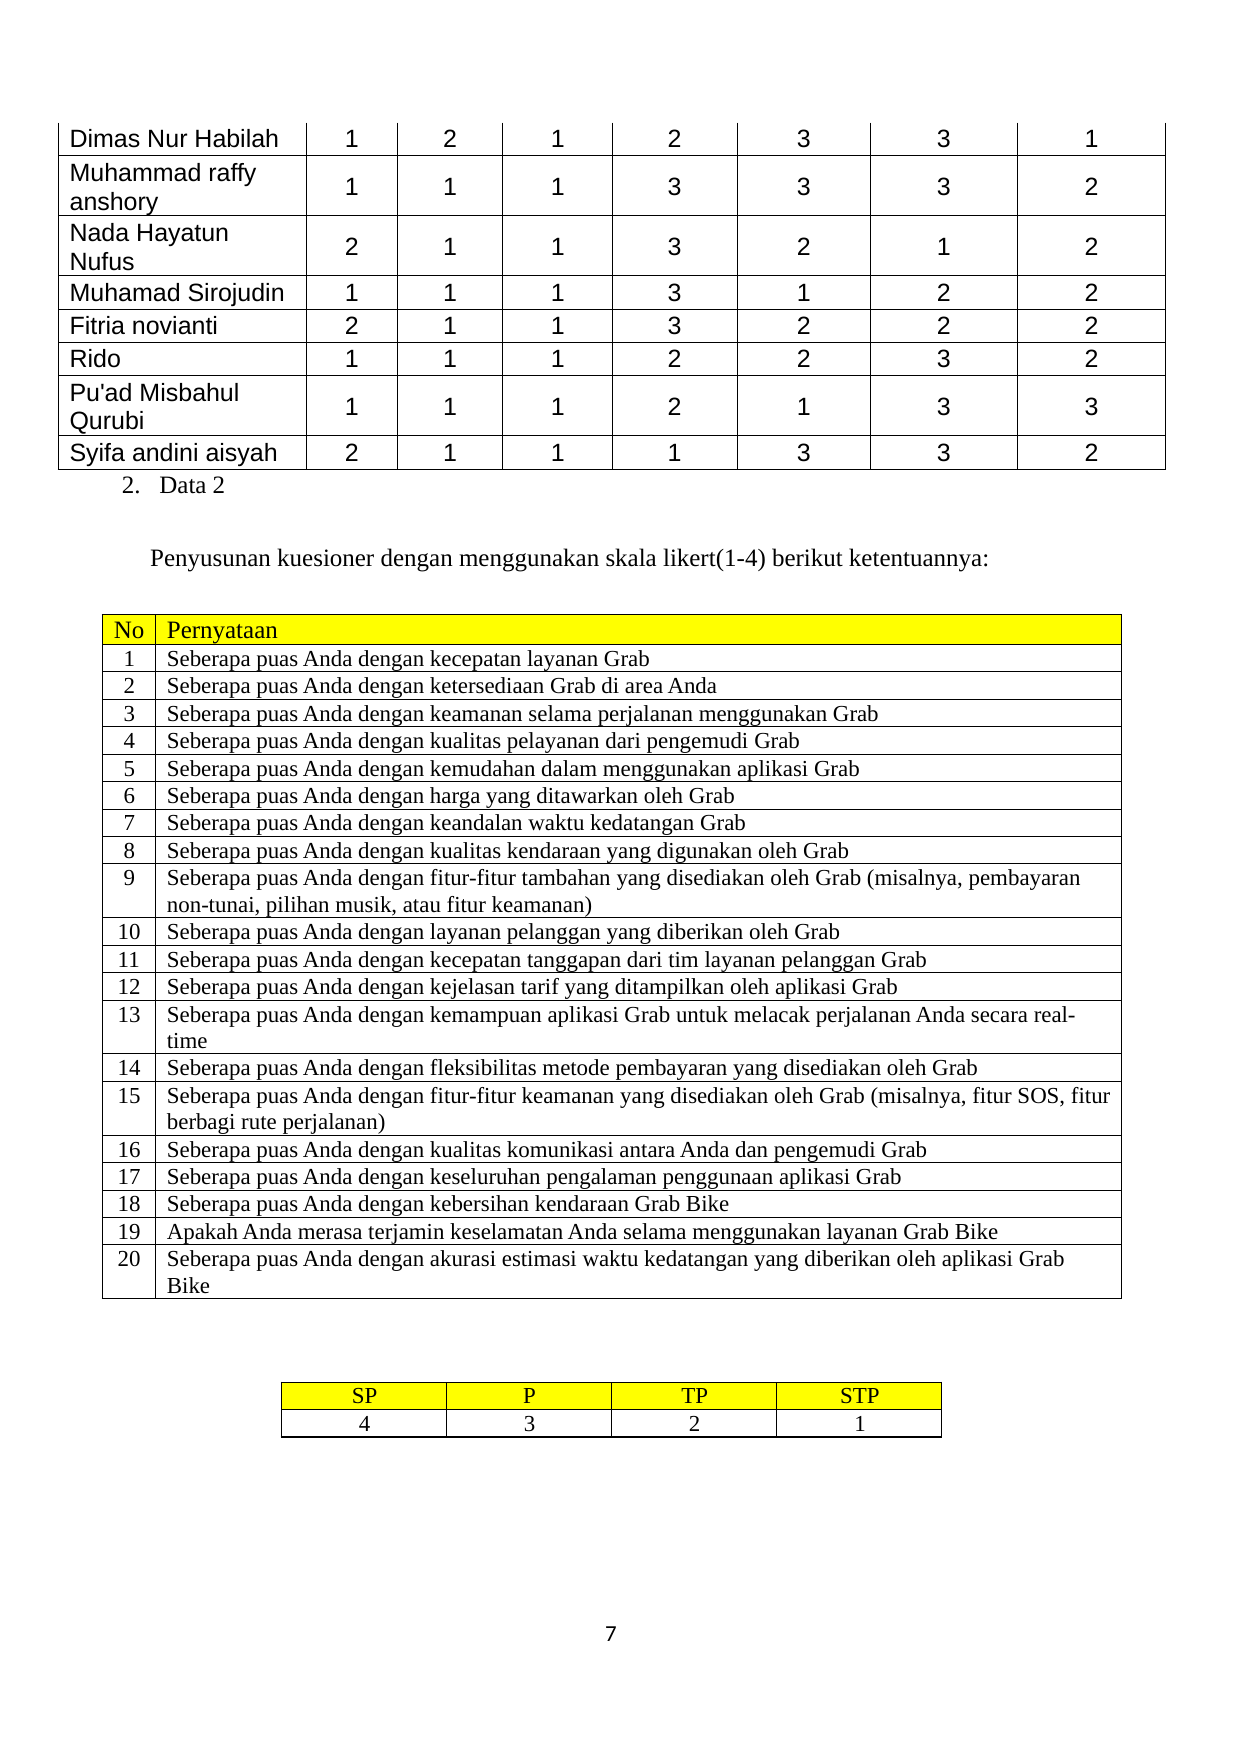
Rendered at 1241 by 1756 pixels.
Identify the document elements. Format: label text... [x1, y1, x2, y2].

table_cell 1 [777, 1410, 941, 1436]
table_cell 1 [307, 376, 397, 435]
table_cell Seberapa puas Anda dengan kebersihan kendaraan Grab Bike [156, 1191, 1121, 1217]
table_header Pernyataan [156, 615, 1121, 644]
table_cell 1 [871, 216, 1017, 275]
table_cell Syifa andini aisyah [59, 436, 306, 469]
table_cell 2 [1018, 276, 1165, 308]
table_cell 1 [398, 376, 502, 435]
table_cell 3 [871, 156, 1017, 215]
table_cell 10 [103, 918, 155, 945]
table_cell 2 [307, 310, 397, 342]
table_cell 3 [103, 700, 155, 726]
table_cell 2 [1018, 343, 1165, 375]
table_cell 11 [103, 946, 155, 972]
table_cell Seberapa puas Anda dengan kecepatan tanggapan dari tim layanan pelanggan Grab [156, 946, 1121, 972]
table_cell 17 [103, 1163, 155, 1189]
table_cell 3 [738, 156, 870, 215]
table_cell 2 [738, 216, 870, 275]
table_cell 4 [282, 1410, 446, 1436]
table_header P [447, 1383, 611, 1409]
table_cell 2 [1018, 156, 1165, 215]
table_cell 1 [307, 343, 397, 375]
table_header 1 [503, 123, 612, 155]
table_header 3 [871, 123, 1017, 155]
table_cell Seberapa puas Anda dengan kualitas kendaraan yang digunakan oleh Grab [156, 837, 1121, 863]
table_header STP [777, 1383, 941, 1409]
table_cell 20 [103, 1245, 155, 1298]
table_header 2 [613, 123, 737, 155]
table_cell 2 [1018, 310, 1165, 342]
table_cell Seberapa puas Anda dengan fitur-fitur keamanan yang disediakan oleh Grab (misalnya, fitur SOS, fitur berbagi rute perjalanan) [156, 1082, 1121, 1134]
table_cell Seberapa puas Anda dengan kecepatan layanan Grab [156, 645, 1121, 671]
table_cell 2 [738, 310, 870, 342]
table_cell Seberapa puas Anda dengan kemudahan dalam menggunakan aplikasi Grab [156, 755, 1121, 781]
table_cell 1 [398, 310, 502, 342]
table_cell 1 [503, 276, 612, 308]
table_cell 3 [613, 156, 737, 215]
table_cell 2 [103, 672, 155, 699]
table_cell 1 [503, 436, 612, 469]
table_cell 2 [307, 436, 397, 469]
table_header 3 [738, 123, 870, 155]
text Penyusunan kuesioner dengan menggunakan skala likert(1-4) berikut ketentuannya: [77, 543, 989, 572]
table_cell Seberapa puas Anda dengan keamanan selama perjalanan menggunakan Grab [156, 700, 1121, 726]
table_cell Seberapa puas Anda dengan akurasi estimasi waktu kedatangan yang diberikan oleh aplikasi Grab Bike [156, 1245, 1121, 1298]
table_cell Muhammad raffy anshory [59, 156, 306, 215]
table_cell 2 [613, 343, 737, 375]
table_cell 14 [103, 1054, 155, 1081]
table_cell Seberapa puas Anda dengan ketersediaan Grab di area Anda [156, 672, 1121, 699]
table_cell Seberapa puas Anda dengan keandalan waktu kedatangan Grab [156, 810, 1121, 836]
table_cell Apakah Anda merasa terjamin keselamatan Anda selama menggunakan layanan Grab Bike [156, 1218, 1121, 1244]
table_cell 3 [1018, 376, 1165, 435]
table_cell Pu'ad Misbahul Qurubi [59, 376, 306, 435]
table_cell 1 [503, 216, 612, 275]
table_cell 1 [103, 645, 155, 671]
table_cell 1 [398, 216, 502, 275]
table_cell 16 [103, 1136, 155, 1162]
table_cell Seberapa puas Anda dengan harga yang ditawarkan oleh Grab [156, 782, 1121, 808]
table_header 1 [307, 123, 397, 155]
table_header 1 [1018, 123, 1165, 155]
table_cell Seberapa puas Anda dengan kemampuan aplikasi Grab untuk melacak perjalanan Anda secara real- time [156, 1001, 1121, 1053]
table_cell 1 [503, 310, 612, 342]
table_cell 3 [613, 216, 737, 275]
table_cell 3 [738, 436, 870, 469]
table_cell 8 [103, 837, 155, 863]
table_cell 7 [103, 810, 155, 836]
table_cell 3 [613, 276, 737, 308]
table_cell 1 [307, 156, 397, 215]
table_cell Seberapa puas Anda dengan kejelasan tarif yang ditampilkan oleh aplikasi Grab [156, 973, 1121, 999]
table_cell 9 [103, 864, 155, 917]
table_cell 13 [103, 1001, 155, 1053]
table_cell Seberapa puas Anda dengan layanan pelanggan yang diberikan oleh Grab [156, 918, 1121, 945]
table_header No [103, 615, 155, 644]
table_cell 15 [103, 1082, 155, 1134]
table_cell 1 [503, 343, 612, 375]
list Data 2 [122, 470, 1144, 498]
table_cell 2 [613, 376, 737, 435]
table_cell 19 [103, 1218, 155, 1244]
table_cell 1 [398, 436, 502, 469]
table_cell 1 [503, 376, 612, 435]
table_cell 18 [103, 1191, 155, 1217]
table_cell 3 [613, 310, 737, 342]
table_cell 1 [613, 436, 737, 469]
table_cell Seberapa puas Anda dengan kualitas komunikasi antara Anda dan pengemudi Grab [156, 1136, 1121, 1162]
table_cell 1 [398, 156, 502, 215]
table_cell 3 [871, 343, 1017, 375]
table_cell 2 [1018, 216, 1165, 275]
table_cell 1 [398, 343, 502, 375]
table_header Dimas Nur Habilah [59, 123, 306, 155]
table_cell 12 [103, 973, 155, 999]
table_cell 3 [447, 1410, 611, 1436]
table_cell Seberapa puas Anda dengan fleksibilitas metode pembayaran yang disediakan oleh Grab [156, 1054, 1121, 1081]
table_cell 1 [503, 156, 612, 215]
table_cell 2 [1018, 436, 1165, 469]
table_cell 2 [612, 1410, 776, 1436]
table_cell 4 [103, 727, 155, 753]
table_cell 1 [398, 276, 502, 308]
table_cell 2 [738, 343, 870, 375]
table_cell 2 [871, 310, 1017, 342]
table_cell 2 [307, 216, 397, 275]
table_cell 1 [307, 276, 397, 308]
table_cell 3 [871, 436, 1017, 469]
table_cell Seberapa puas Anda dengan fitur-fitur tambahan yang disediakan oleh Grab (misalnya, pembayaran non-tunai, pilihan musik, atau fitur keamanan) [156, 864, 1121, 917]
table_header TP [612, 1383, 776, 1409]
table_cell 6 [103, 782, 155, 808]
table_cell Rido [59, 343, 306, 375]
table_cell 3 [871, 376, 1017, 435]
table_cell Nada Hayatun Nufus [59, 216, 306, 275]
table_cell Seberapa puas Anda dengan kualitas pelayanan dari pengemudi Grab [156, 727, 1121, 753]
table_cell Seberapa puas Anda dengan keseluruhan pengalaman penggunaan aplikasi Grab [156, 1163, 1121, 1189]
table_cell Muhamad Sirojudin [59, 276, 306, 308]
table_cell 1 [738, 276, 870, 308]
table_header 2 [398, 123, 502, 155]
table_header SP [282, 1383, 446, 1409]
table_cell 1 [738, 376, 870, 435]
table_cell 5 [103, 755, 155, 781]
table_cell Fitria novianti [59, 310, 306, 342]
table_cell 2 [871, 276, 1017, 308]
